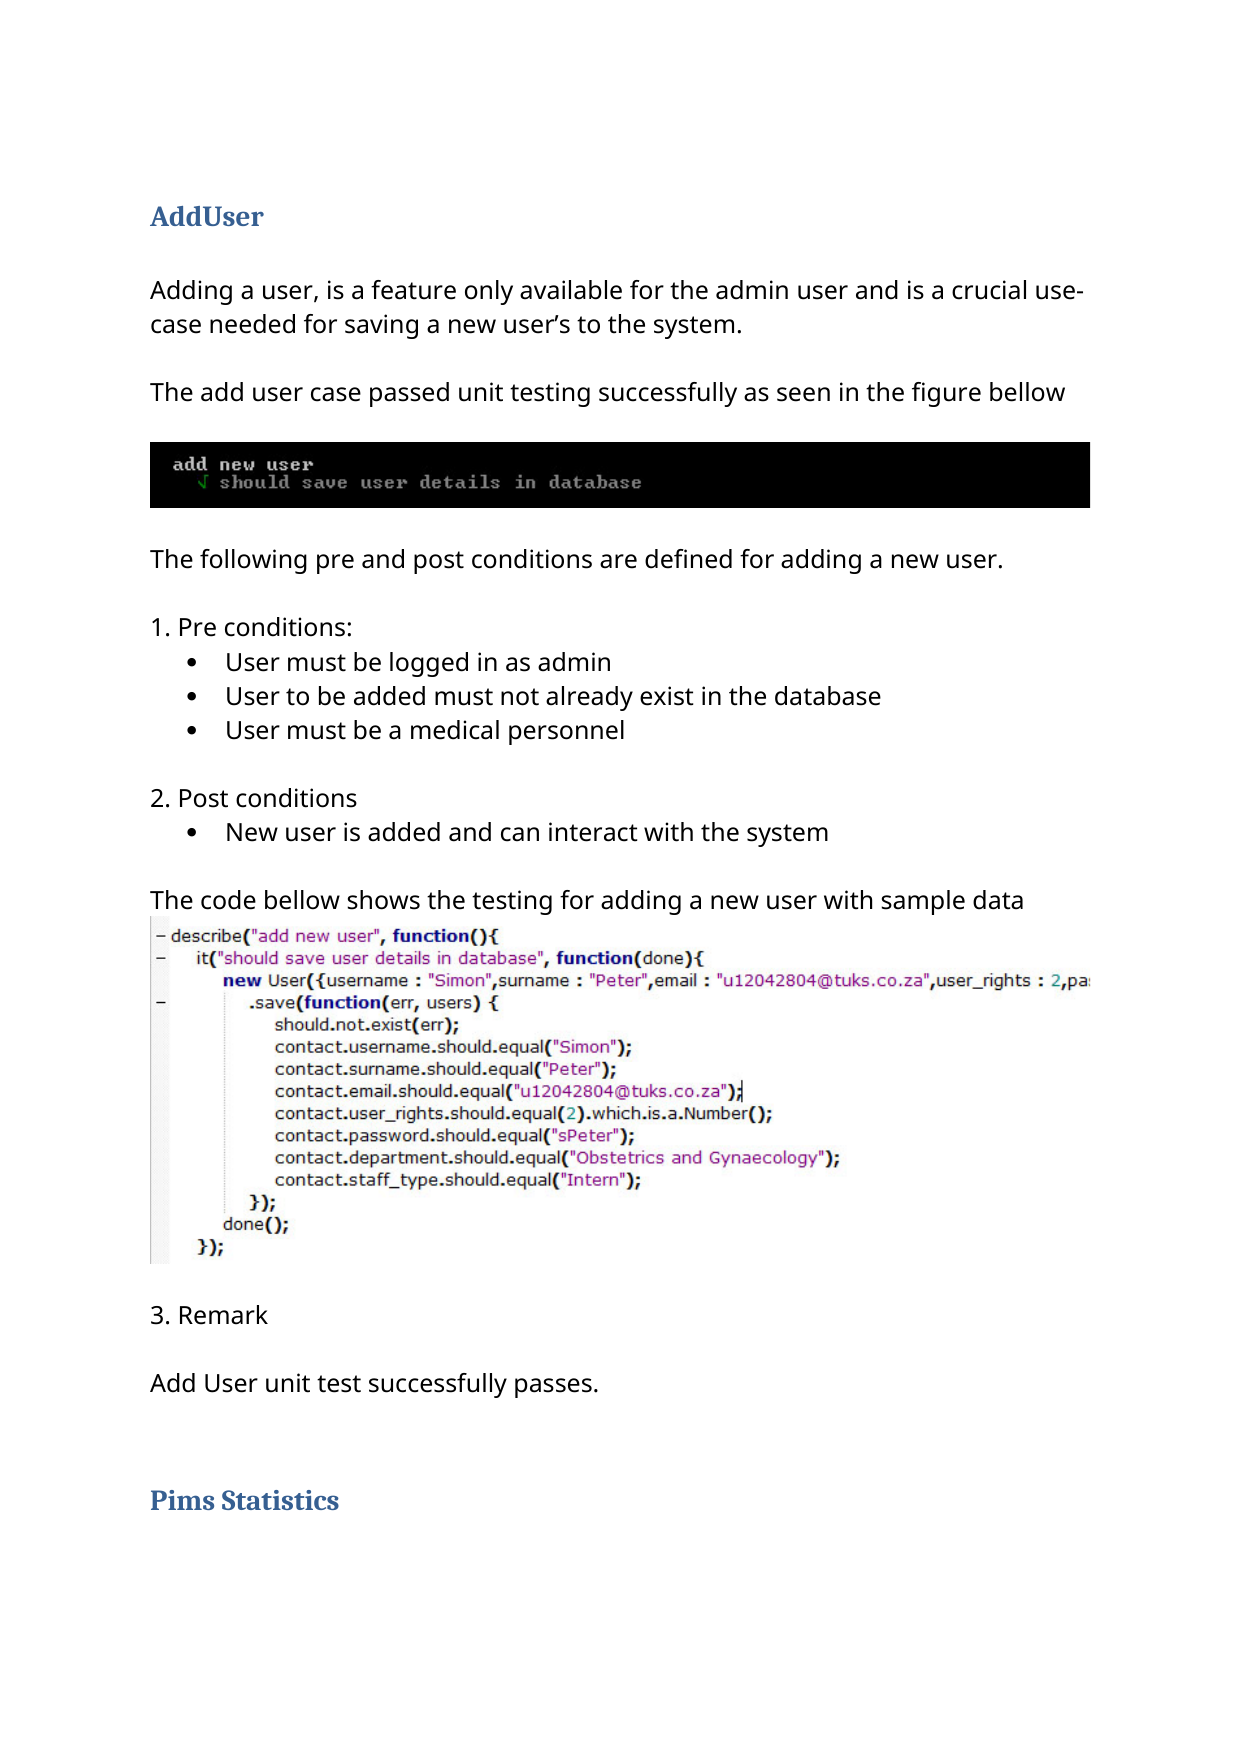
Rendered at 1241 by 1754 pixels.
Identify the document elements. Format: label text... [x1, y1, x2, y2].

subtitle AddUser [150, 200, 1090, 233]
text 1. Pre conditions: [150, 610, 1090, 644]
picture [150, 916, 1091, 1264]
text Add User unit test successfully passes. [150, 1366, 1090, 1400]
text The add user case passed unit testing successfully as seen in the figure bellow [150, 375, 1090, 409]
list User must be logged in as admin [187, 644, 1090, 678]
text Adding a user, is a feature only available for the admin user and is a crucial use-case needed for saving a new user’s to the system. [150, 273, 1090, 341]
text 3. Remark [150, 1298, 1090, 1332]
text 2. Post conditions [150, 780, 1090, 814]
list New user is added and can interact with the system [187, 814, 1090, 848]
list User to be added must not already exist in the database [187, 678, 1090, 712]
text The following pre and post conditions are defined for adding a new user. [150, 542, 1090, 576]
list User must be a medical personnel [187, 712, 1090, 746]
subtitle Pims Statistics [150, 1484, 1090, 1517]
picture [150, 442, 1091, 508]
text The code bellow shows the testing for adding a new user with sample data [150, 883, 1090, 916]
